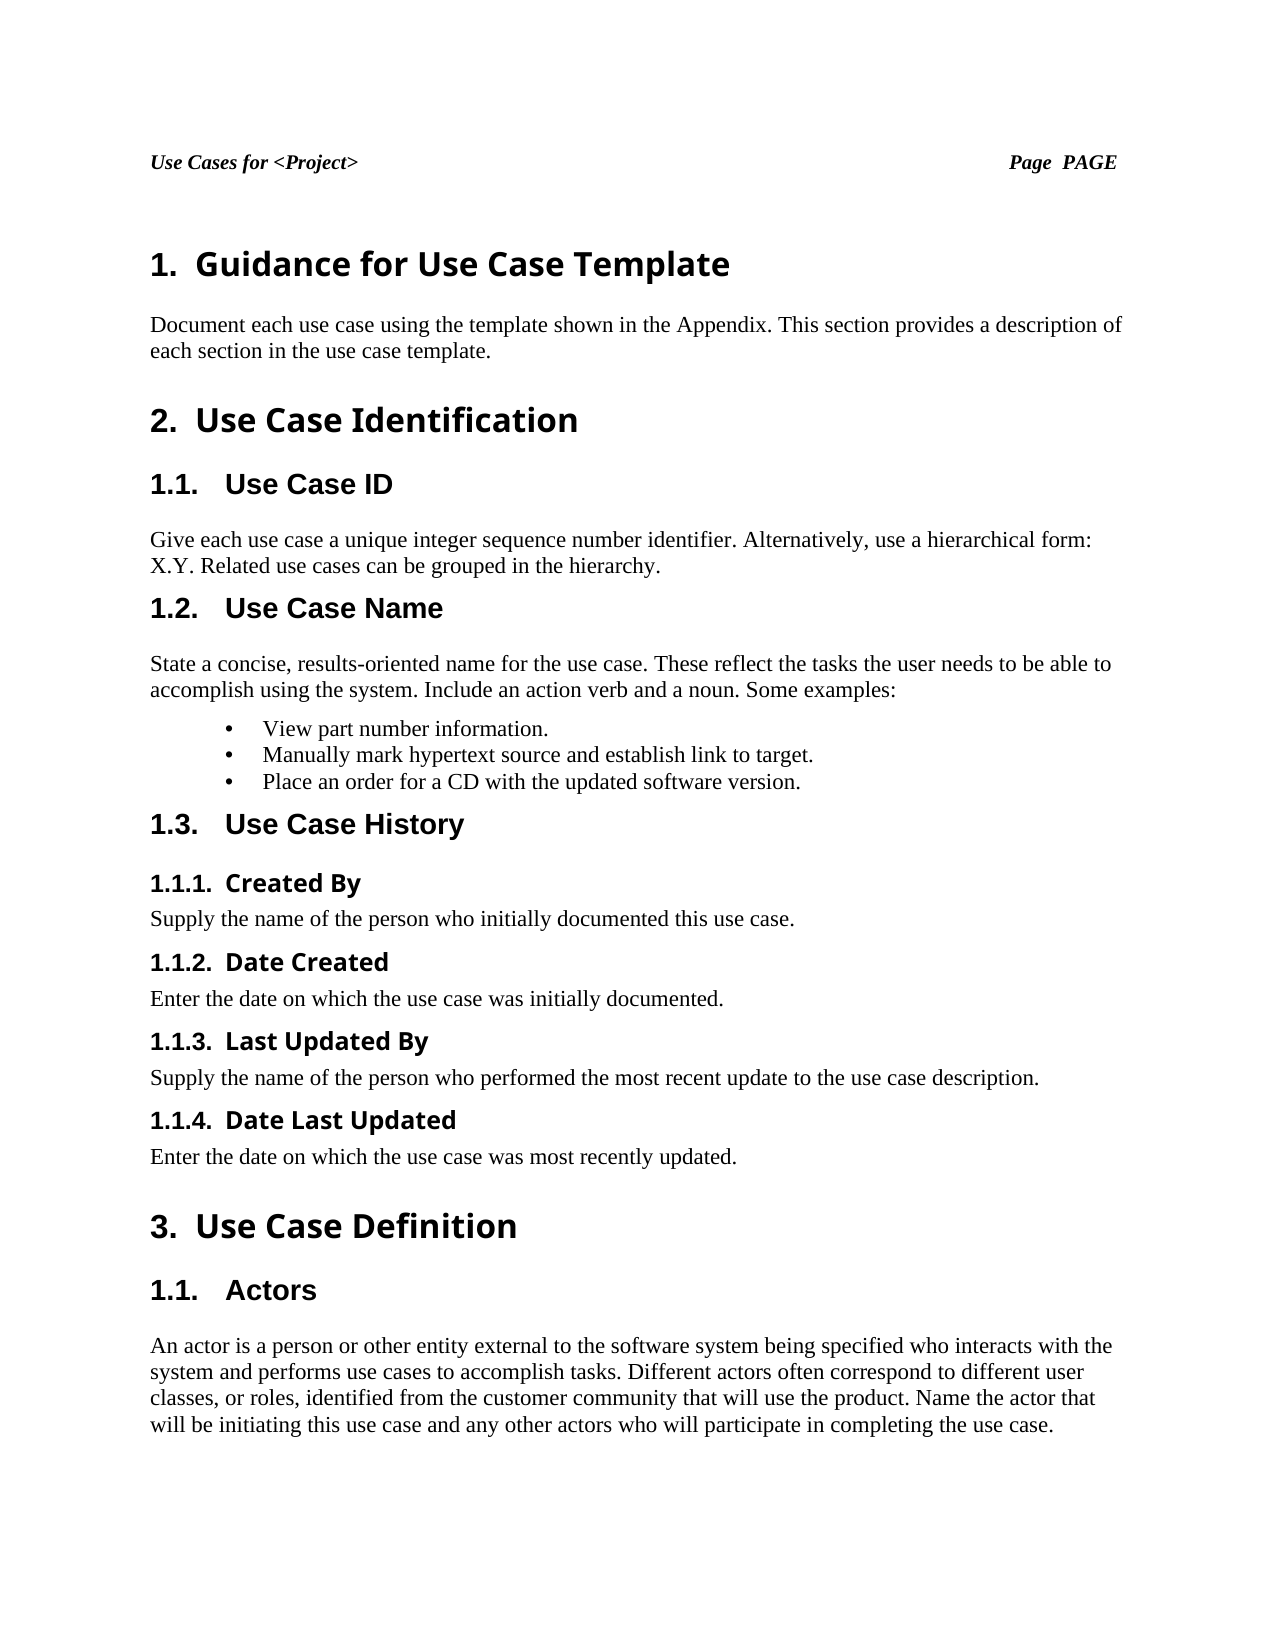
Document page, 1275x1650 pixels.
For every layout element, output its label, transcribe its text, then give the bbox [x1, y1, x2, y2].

list Use Case Definition [150, 1203, 1125, 1248]
text Supply the name of the person who initially documented this use case. [150, 906, 1125, 932]
text Enter the date on which the use case was most recently updated. [150, 1143, 1125, 1169]
subtitle Created By [150, 865, 1125, 899]
text State a concise, results-oriented name for the use case. These reflect the tasks the user needs to be able to accomplish using the system. Include an action verb and a noun. Some examples: [150, 649, 1125, 702]
subtitle Last Updated By [150, 1023, 1125, 1058]
list Place an order for a CD with the updated software version. [225, 768, 1125, 794]
subtitle Actors [150, 1273, 1125, 1307]
list View part number information. [225, 715, 1125, 741]
subtitle Use Case Name [150, 591, 1125, 624]
subtitle Use Case ID [150, 467, 1125, 501]
text Enter the date on which the use case was initially documented. [150, 985, 1125, 1011]
text Supply the name of the person who performed the most recent update to the use case description. [150, 1064, 1125, 1090]
list Use Case Identification [150, 397, 1125, 442]
text Give each use case a unique integer sequence number identifier. Alternatively, use a hierarchical form: X.Y. Related use cases can be grouped in the hierarchy. [150, 526, 1125, 578]
subtitle Use Case History [150, 807, 1125, 840]
text Document each use case using the template shown in the Appendix. This section provides a description of each section in the use case template. [150, 311, 1125, 363]
text An actor is a person or other entity external to the software system being specified who interacts with the system and performs use cases to accomplish tasks. Different actors often correspond to different user classes, or roles, identified from the customer community that will use the product. Name the actor that will be initiating this use case and any other actors who will participate in completing the use case. [150, 1332, 1125, 1437]
subtitle Date Created [150, 944, 1125, 978]
list Manually mark hypertext source and establish link to target. [225, 741, 1125, 768]
list Guidance for Use Case Template [150, 240, 1125, 286]
subtitle Date Last Updated [150, 1103, 1125, 1137]
